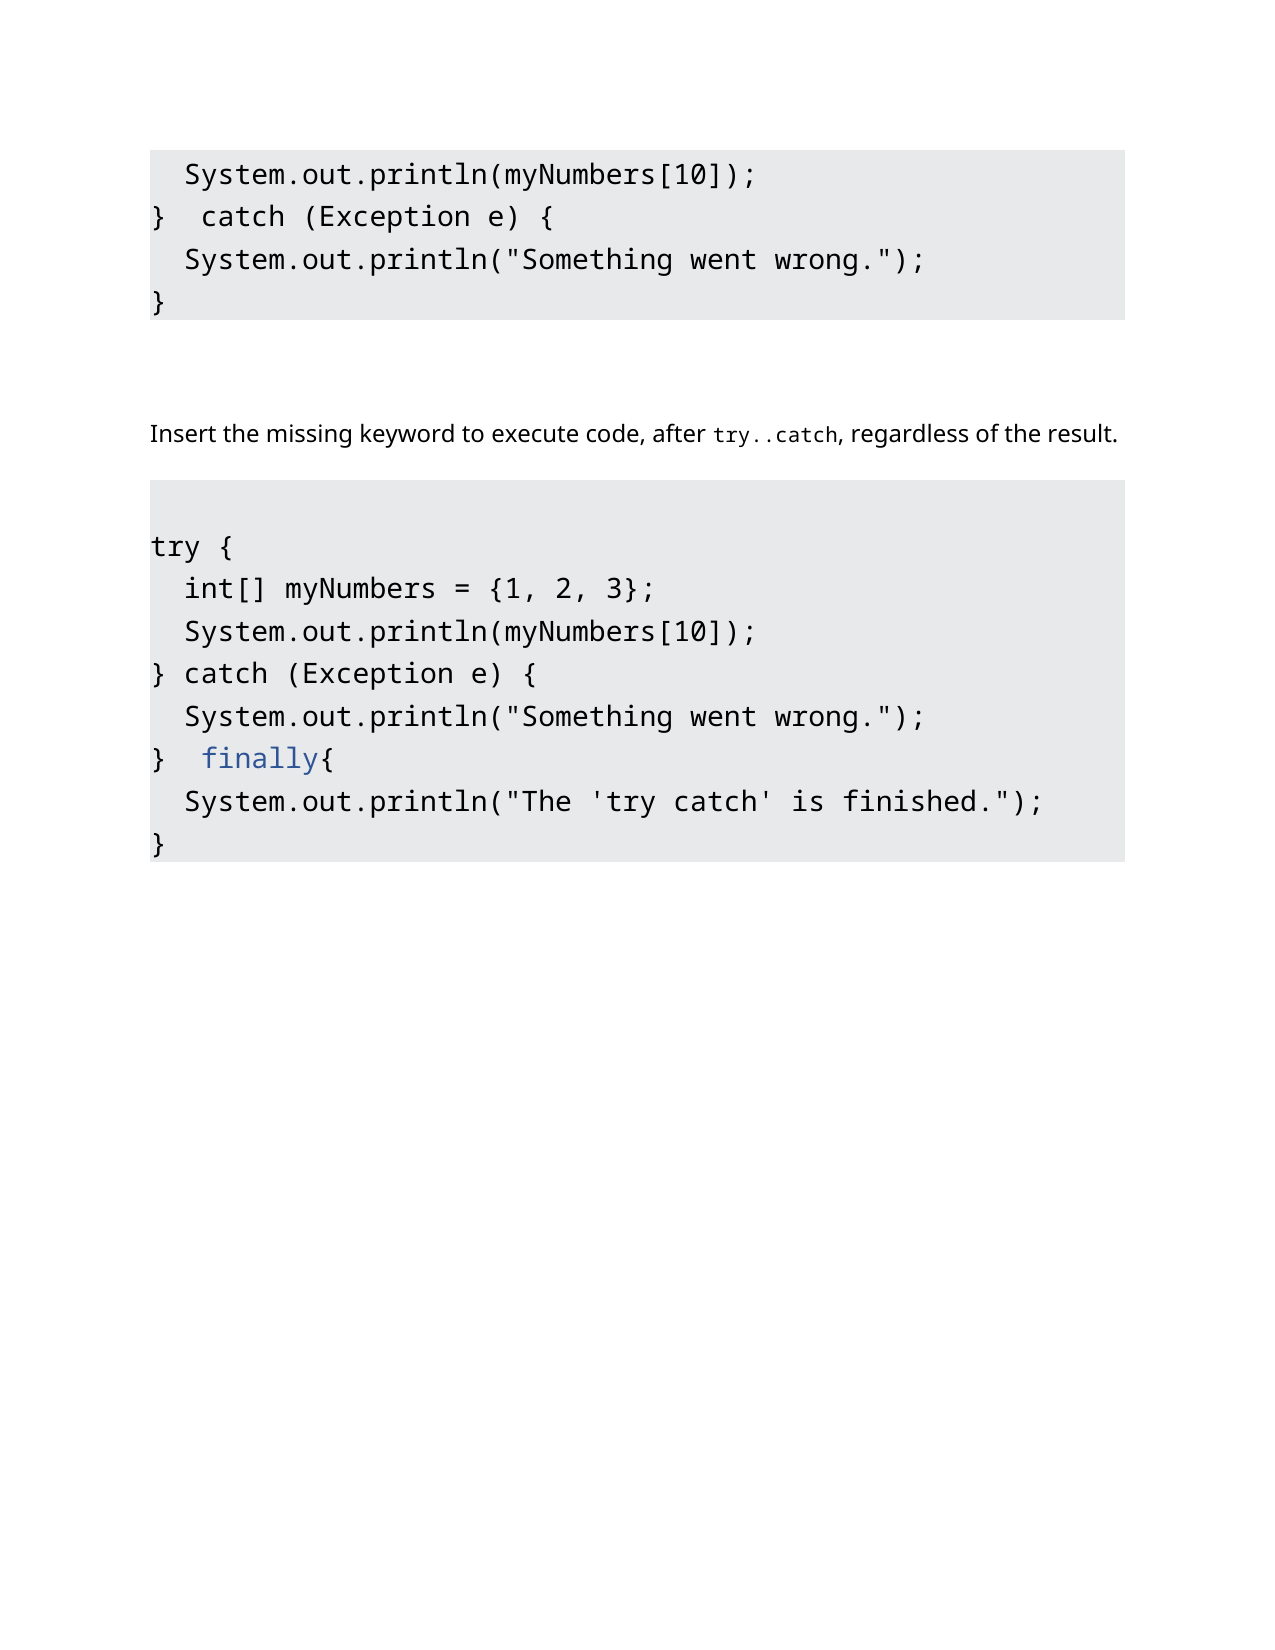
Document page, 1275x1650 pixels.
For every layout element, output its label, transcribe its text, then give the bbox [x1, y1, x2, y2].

text System.out.println("Something went wrong."); [150, 692, 1125, 735]
text } finally{ [150, 735, 1125, 777]
text System.out.println(myNumbers[10]); [150, 607, 1125, 650]
text int[] myNumbers = {1, 2, 3}; [150, 565, 1125, 607]
text } catch (Exception e) { [150, 650, 1125, 692]
text } catch (Exception e) { [150, 192, 1125, 235]
text System.out.println("The 'try catch' is finished."); [150, 777, 1125, 820]
text } [150, 820, 1125, 862]
text Insert the missing keyword to execute code, after try..catch, regardless of the result. [150, 417, 1125, 450]
text try { [150, 522, 1125, 565]
text System.out.println("Something went wrong."); [150, 235, 1125, 277]
text } [150, 277, 1125, 320]
text System.out.println(myNumbers[10]); [150, 150, 1125, 192]
